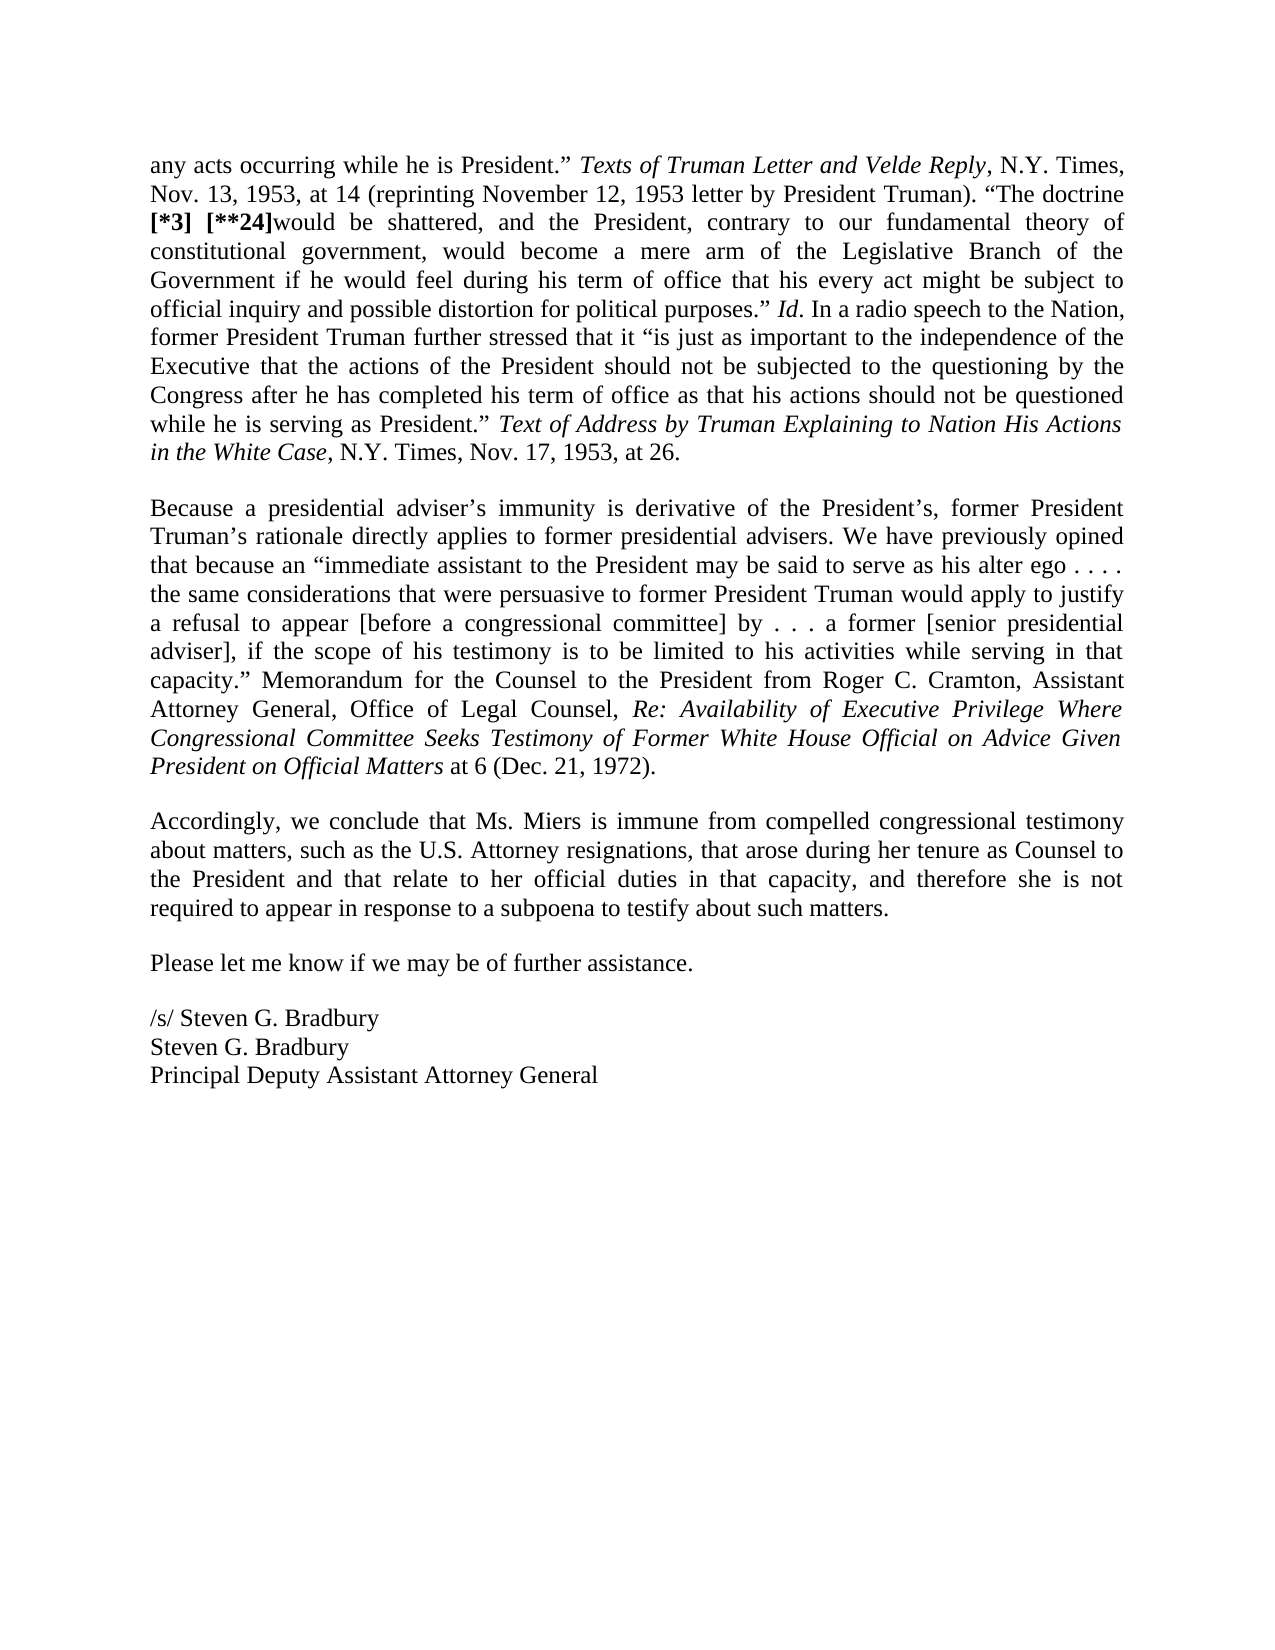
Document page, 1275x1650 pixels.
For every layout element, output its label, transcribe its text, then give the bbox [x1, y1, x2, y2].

text /s/ Steven G. Bradbury [150, 1003, 1125, 1032]
text Please let me know if we may be of further assistance. [150, 948, 1125, 977]
text Principal Deputy Assistant Attorney General [150, 1060, 1125, 1089]
text Steven G. Bradbury [150, 1032, 1125, 1060]
text Because a presidential adviser’s immunity is derivative of the President’s, former President Truman’s rationale directly applies to former presidential advisers. We have previously opined that because an “immediate assistant to the President may be said to serve as his alter ego . . . . the same considerations that were persuasive to former President Truman would apply to justify a refusal to appear [before a congressional committee] by . . . a former [senior presidential adviser], if the scope of his testimony is to be limited to his activities while serving in that capacity.” Memorandum for the Counsel to the President from Roger C. Cramton, Assistant Attorney General, Office of Legal Counsel, Re: Availability of Executive Privilege Where Congressional Committee Seeks Testimony of Former White House Official on Advice Given President on Official Matters at 6 (Dec. 21, 1972). [150, 493, 1125, 780]
text Accordingly, we conclude that Ms. Miers is immune from compelled congressional testimony about matters, such as the U.S. Attorney resignations, that arose during her tenure as Counsel to the President and that relate to her official duties in that capacity, and therefore she is not required to appear in response to a subpoena to testify about such matters. [150, 806, 1125, 921]
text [150, 150, 1125, 466]
